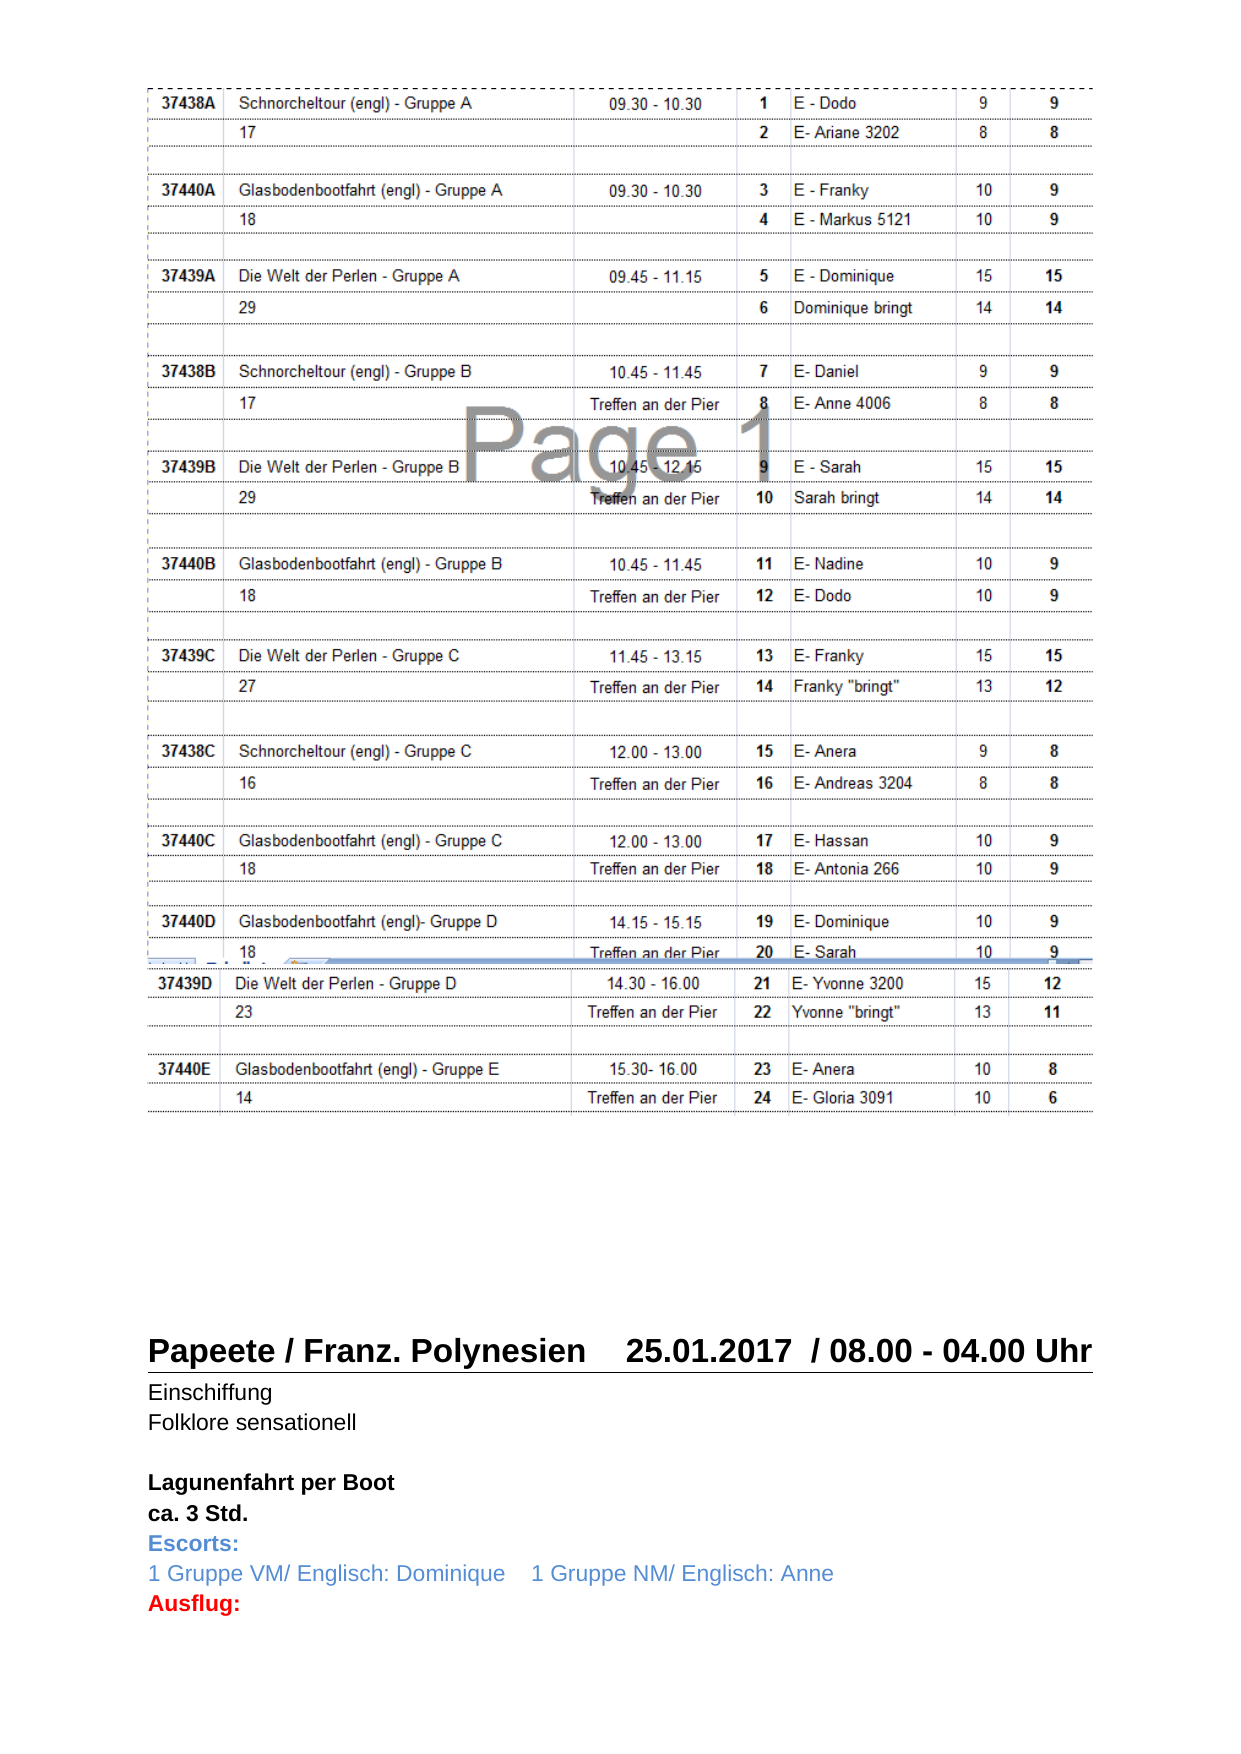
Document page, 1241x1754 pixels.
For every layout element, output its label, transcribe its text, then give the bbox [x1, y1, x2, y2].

subtitle Papeete / Franz. Polynesien 25.01.2017 / 08.00 - 04.00 Uhr [148, 1331, 1093, 1372]
text Ausflug: [148, 1590, 1093, 1617]
text ca. 3 Std. Escorts: [148, 1499, 1093, 1556]
text Folklore sensationell [148, 1409, 1093, 1435]
text Einschiffung [148, 1379, 1093, 1405]
text 1 Gruppe VM/ Englisch: Dominique 1 Gruppe NM/ Englisch: Anne [148, 1560, 1093, 1586]
picture [147, 968, 1093, 1116]
picture [147, 88, 1093, 964]
text Lagunenfahrt per Boot [148, 1469, 1093, 1496]
